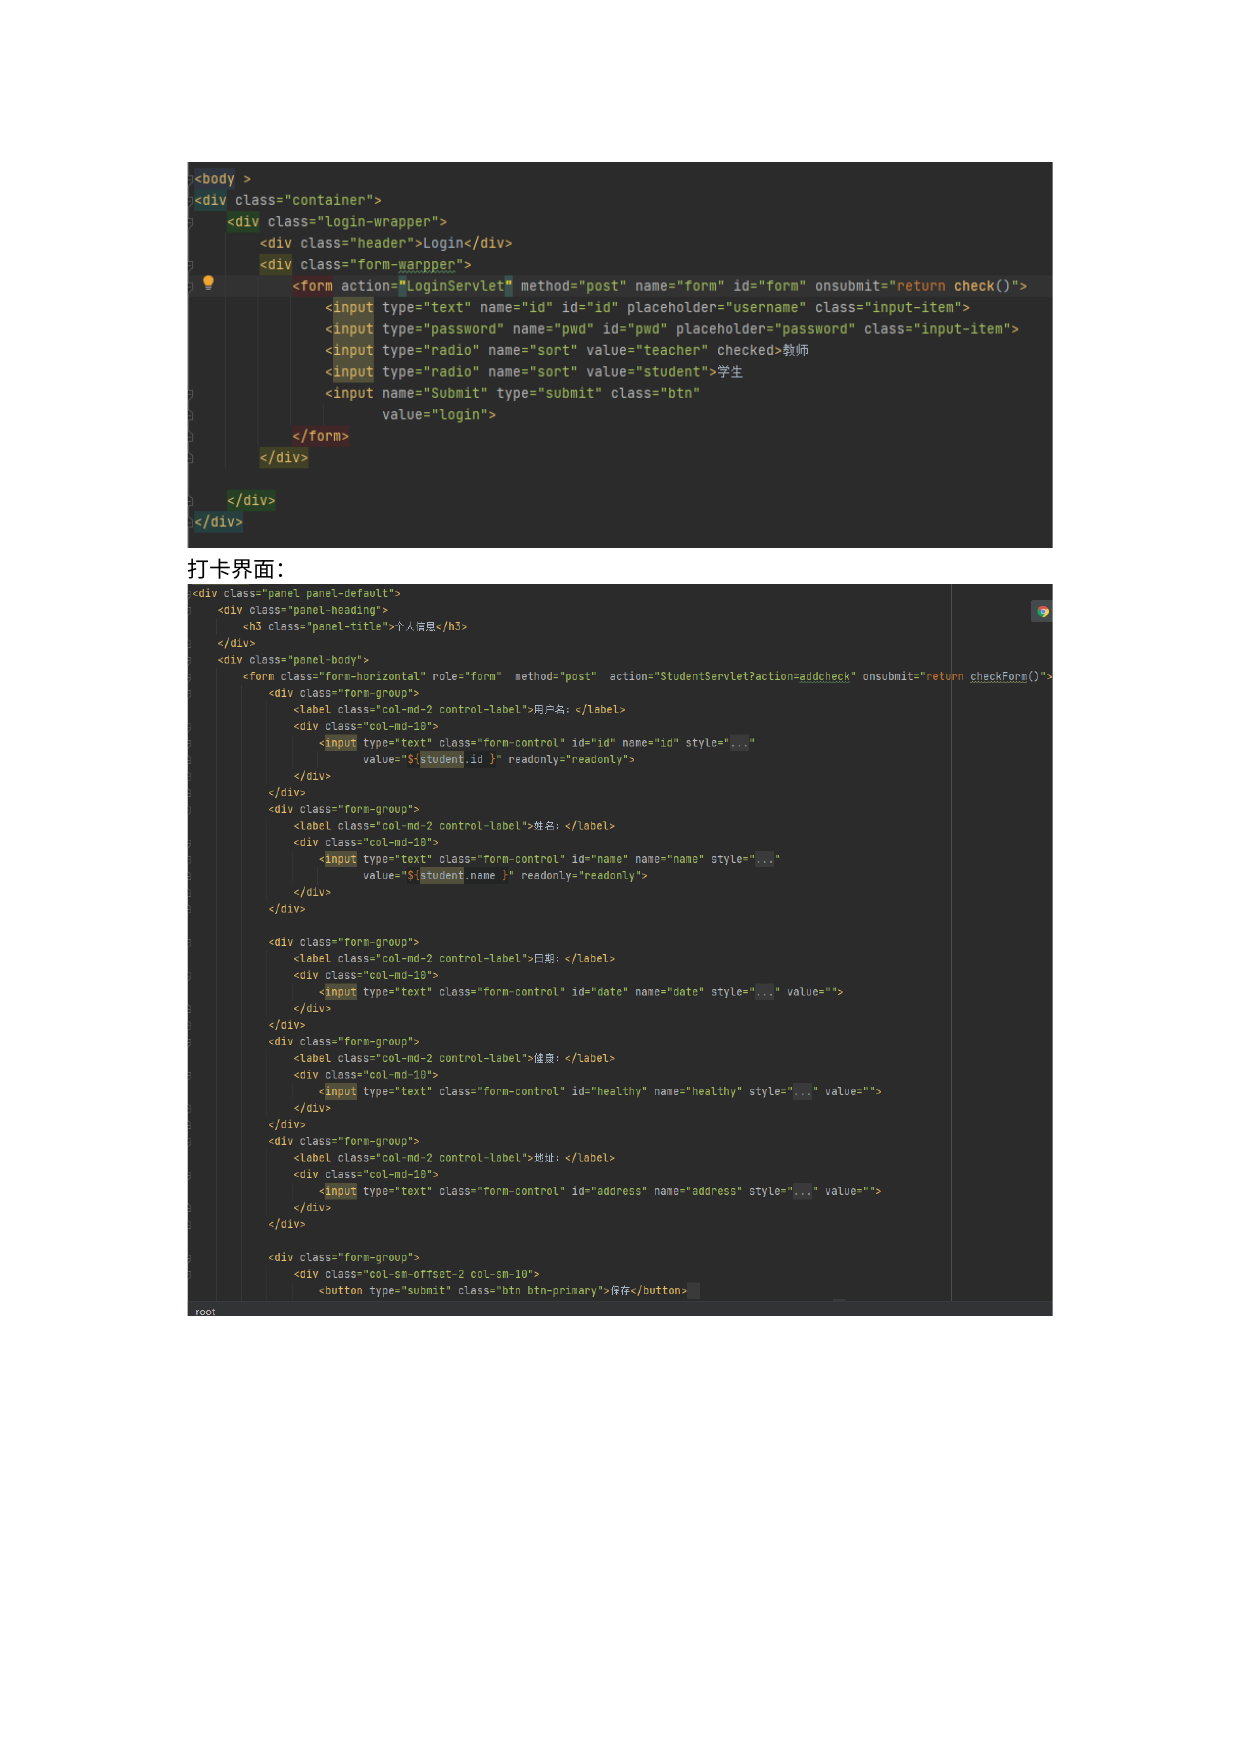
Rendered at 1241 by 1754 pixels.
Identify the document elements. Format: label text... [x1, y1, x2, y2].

text 打卡界面： [187, 552, 1053, 584]
picture [187, 584, 1053, 1316]
picture [187, 162, 1053, 548]
